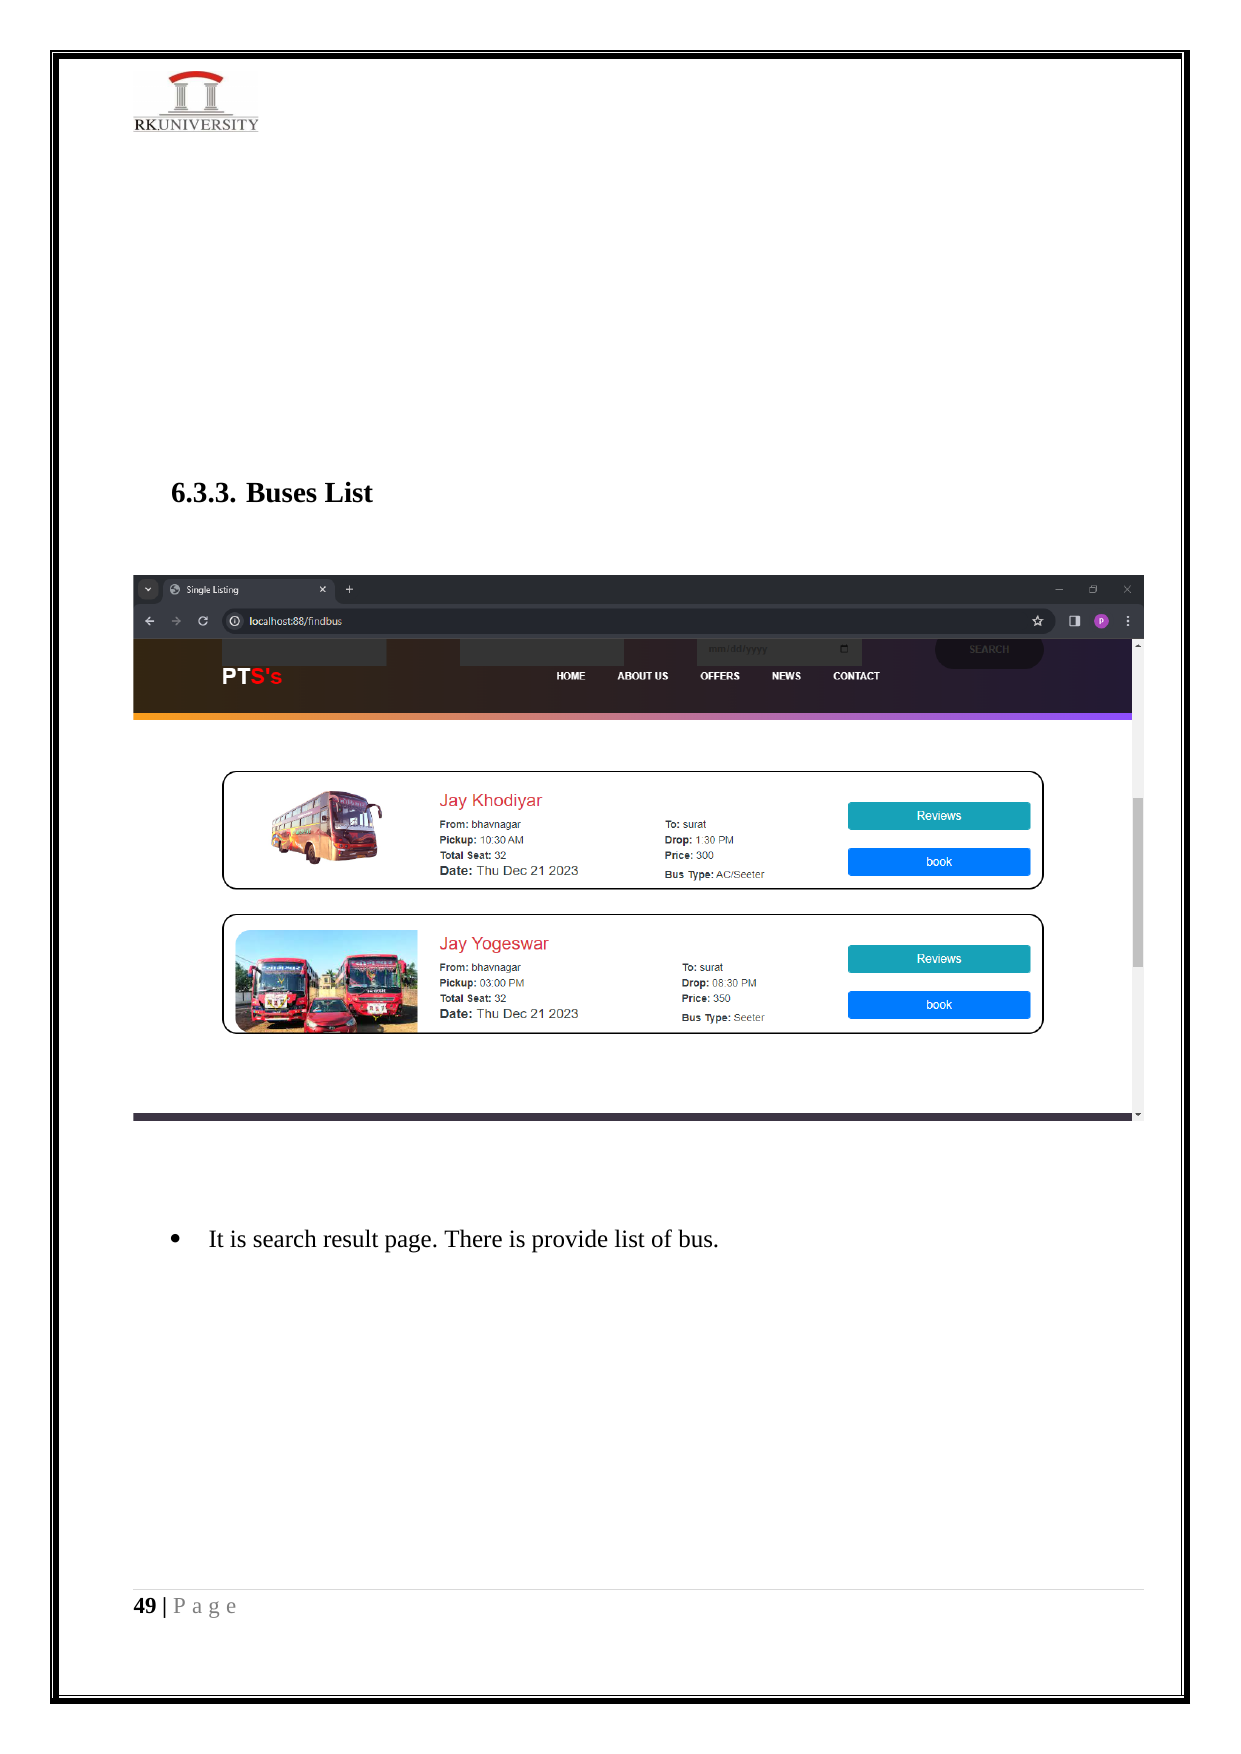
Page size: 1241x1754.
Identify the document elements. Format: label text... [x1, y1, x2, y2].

list It is search result page. There is provide list of bus. [171, 1224, 1112, 1252]
list Buses List [171, 475, 1144, 509]
picture [133, 71, 259, 132]
